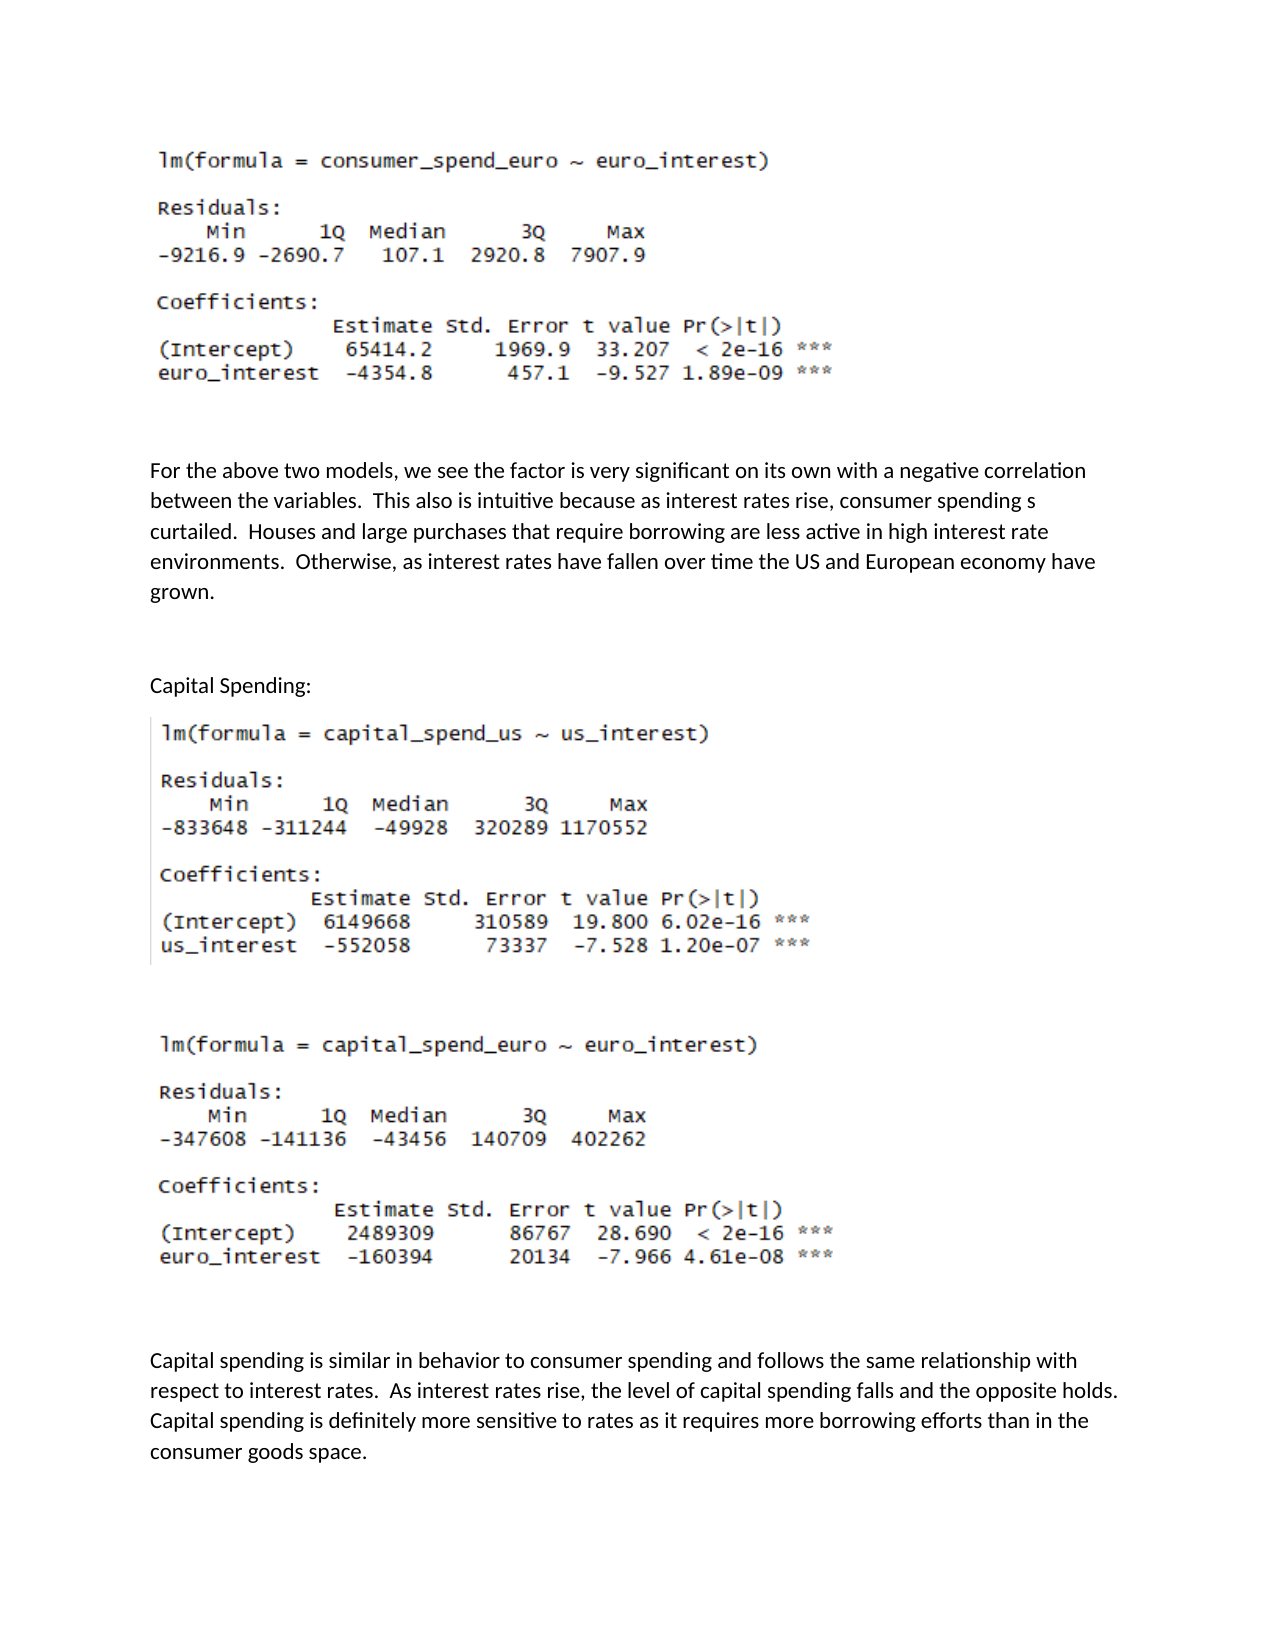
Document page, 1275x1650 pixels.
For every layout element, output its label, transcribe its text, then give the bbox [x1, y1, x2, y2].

picture [150, 717, 830, 965]
picture [150, 1030, 858, 1281]
picture [150, 150, 857, 391]
text Capital Spending: [150, 671, 1125, 699]
text For the above two models, we see the factor is very significant on its own with a negative correlation between the variables. This also is intuitive because as interest rates rise, consumer spending s curtailed. Houses and large purchases that require borrowing are less active in high interest rate environments. Otherwise, as interest rates have fallen over time the US and European economy have grown. [150, 456, 1125, 605]
text Capital spending is similar in behavior to consumer spending and follows the same relationship with respect to interest rates. As interest rates rise, the level of capital spending falls and the opposite holds. Capital spending is definitely more sensitive to rates as it requires more borrowing efforts than in the consumer goods space. [150, 1346, 1125, 1465]
